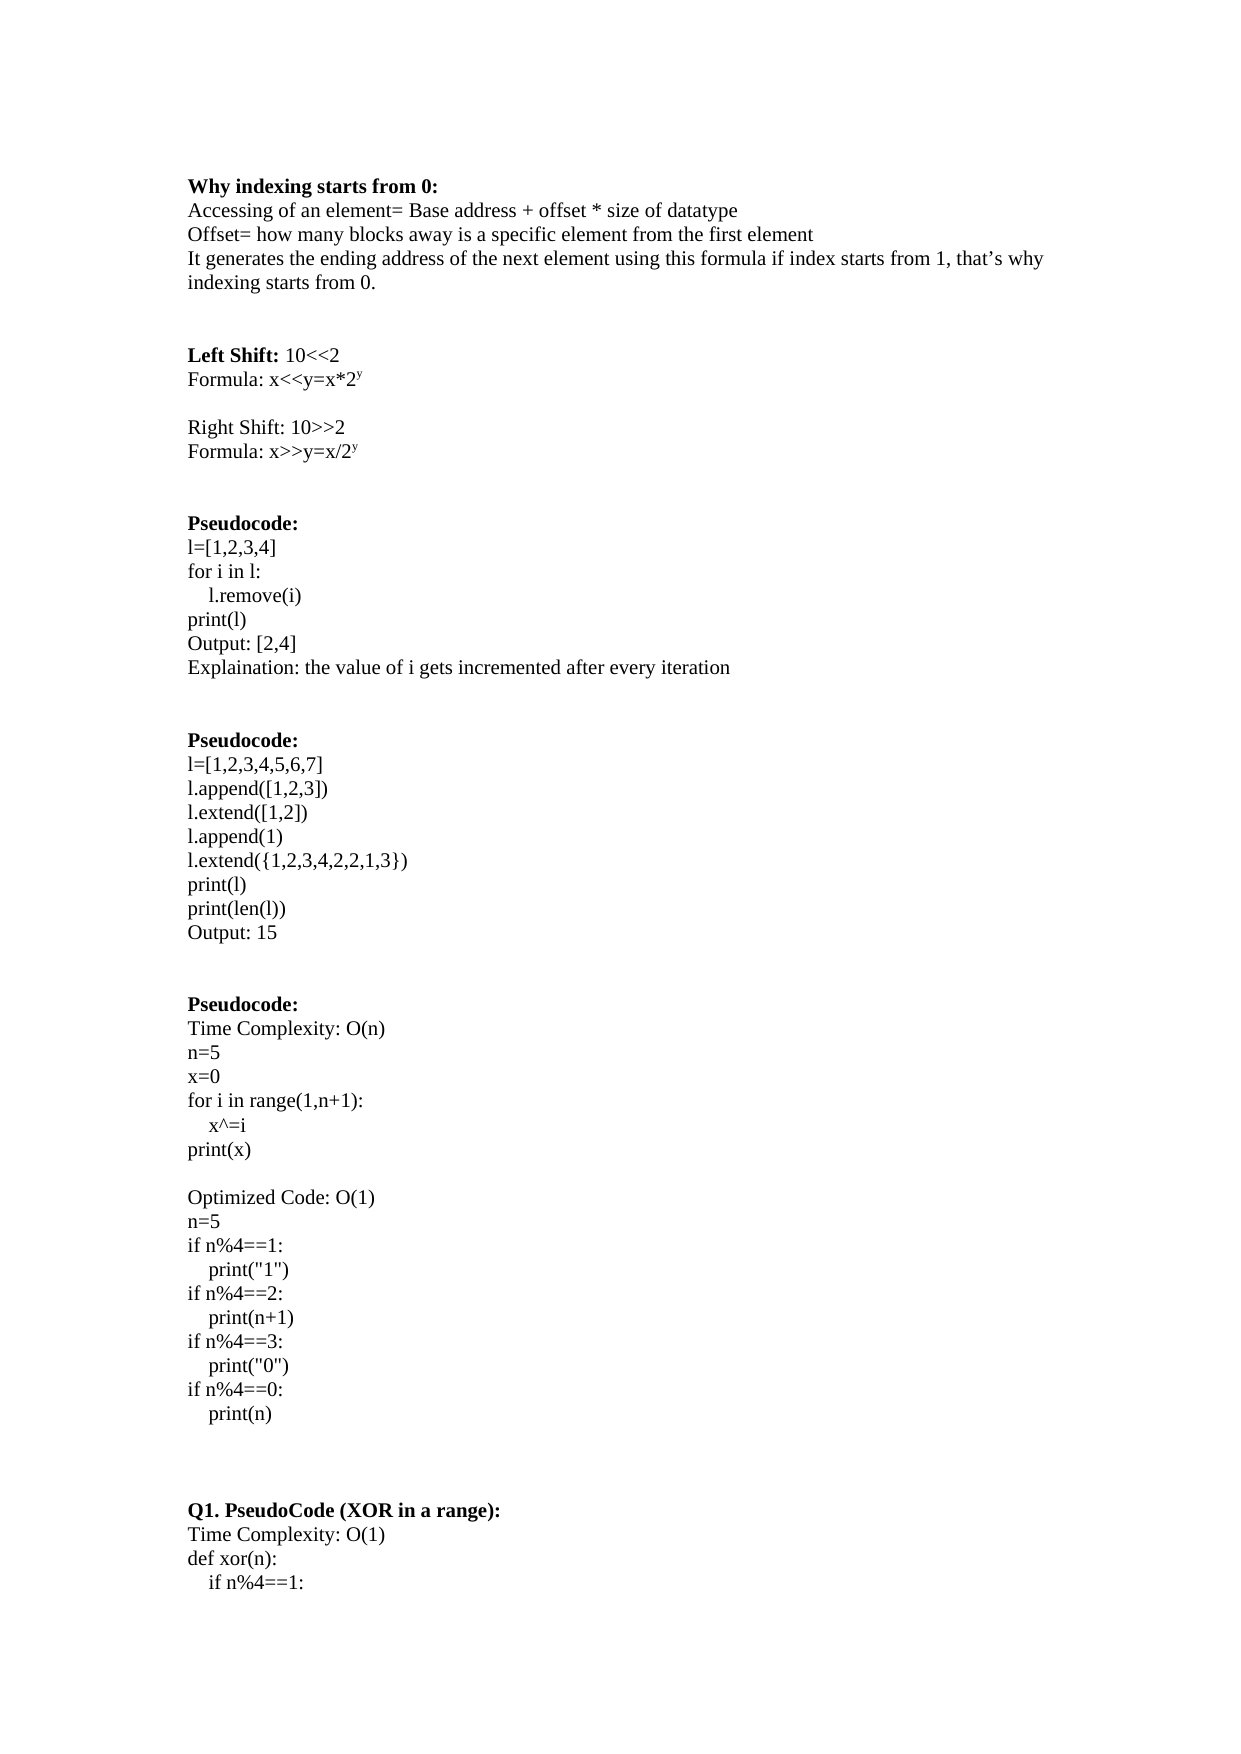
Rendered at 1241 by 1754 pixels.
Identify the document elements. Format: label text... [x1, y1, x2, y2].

text print(x) [187, 1137, 1053, 1161]
text if n%4==1: [187, 1233, 1053, 1257]
text for i in l: [187, 559, 1053, 583]
text if n%4==2: [187, 1281, 1053, 1305]
text x^=i [187, 1112, 1053, 1137]
text Accessing of an element= Base address + offset * size of datatype [187, 198, 1053, 222]
text print(n+1) [187, 1305, 1053, 1329]
text print(n) [187, 1401, 1053, 1425]
text Formula: x>>y=x/2y [187, 439, 1053, 463]
text Output: 15 [187, 920, 1053, 944]
text Output: [2,4] [187, 631, 1053, 655]
text l.remove(i) [187, 583, 1053, 607]
text x=0 [187, 1064, 1053, 1088]
text Right Shift: 10>>2 [187, 415, 1053, 439]
text Q1. PseudoCode (XOR in a range): [187, 1497, 1053, 1522]
text l.append([1,2,3]) [187, 776, 1053, 800]
text Pseudocode: [187, 992, 1053, 1016]
text for i in range(1,n+1): [187, 1088, 1053, 1112]
text Pseudocode: [187, 727, 1053, 752]
text if n%4==3: [187, 1329, 1053, 1353]
text Optimized Code: O(1) [187, 1185, 1053, 1209]
text Explaination: the value of i gets incremented after every iteration [187, 655, 1053, 679]
text print("1") [187, 1257, 1053, 1281]
text l.extend([1,2]) [187, 800, 1053, 824]
text It generates the ending address of the next element using this formula if index starts from 1, that’s why indexing starts from 0. [187, 246, 1053, 294]
text n=5 [187, 1209, 1053, 1233]
text print(len(l)) [187, 896, 1053, 920]
text if n%4==0: [187, 1377, 1053, 1401]
text l=[1,2,3,4,5,6,7] [187, 752, 1053, 776]
text n=5 [187, 1040, 1053, 1064]
text if n%4==1: [187, 1570, 1053, 1594]
text l=[1,2,3,4] [187, 535, 1053, 559]
text def xor(n): [187, 1546, 1053, 1570]
text Pseudocode: [187, 511, 1053, 535]
text Offset= how many blocks away is a specific element from the first element [187, 222, 1053, 246]
text Why indexing starts from 0: [187, 174, 1053, 198]
text Time Complexity: O(n) [187, 1016, 1053, 1040]
text print(l) [187, 607, 1053, 631]
text Left Shift: 10<<2 [187, 342, 1053, 367]
text l.append(1) [187, 824, 1053, 848]
text l.extend({1,2,3,4,2,2,1,3}) [187, 848, 1053, 872]
text print(l) [187, 872, 1053, 896]
text Formula: x<<y=x*2y [187, 367, 1053, 391]
text print("0") [187, 1353, 1053, 1377]
text Time Complexity: O(1) [187, 1522, 1053, 1546]
